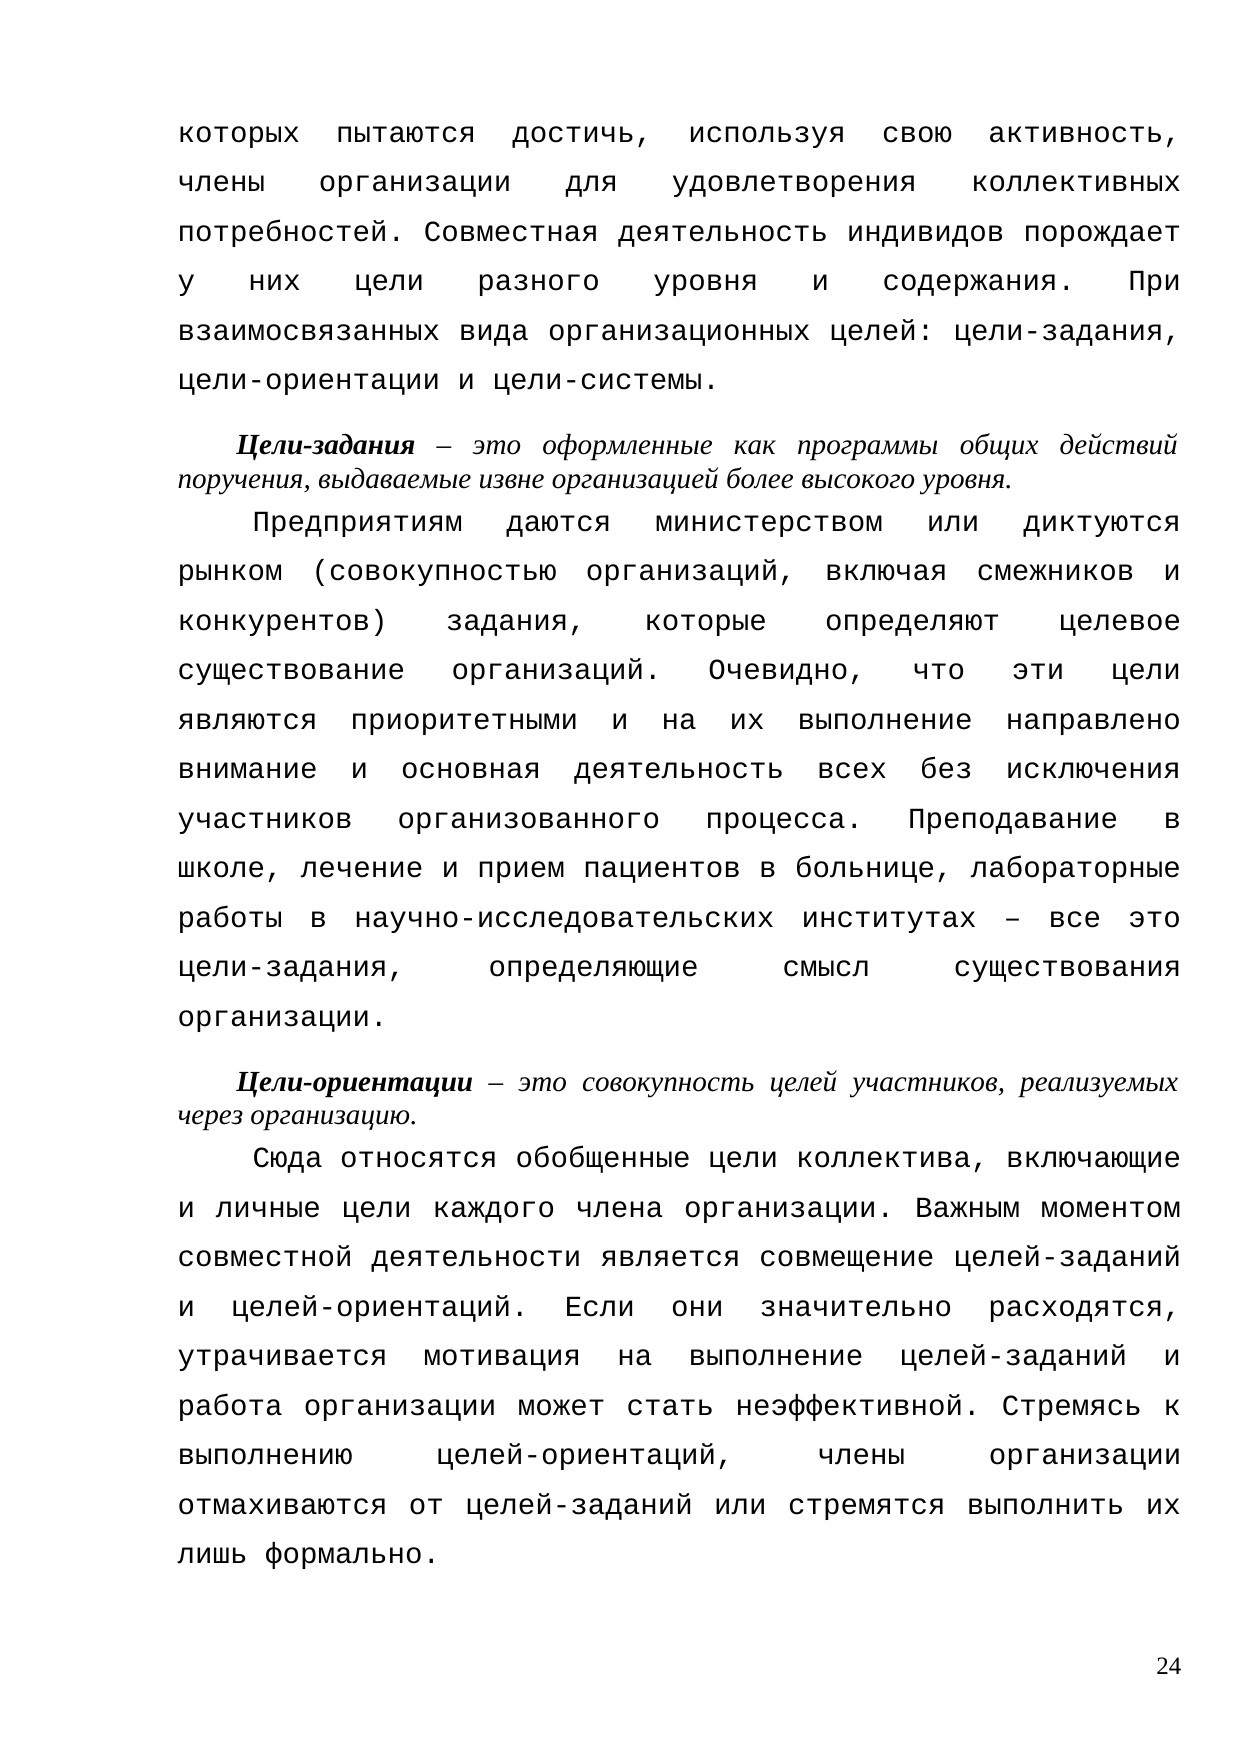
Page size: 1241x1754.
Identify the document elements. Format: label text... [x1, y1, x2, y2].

text Сюда относятся обобщенные цели коллектива, включающие и личные цели каждого члена организации. Важным моментом совместной деятельности является совмещение целей-заданий и целей-ориентаций. Если они значительно расходятся, утрачивается мотивация на выполнение целей-заданий и работа организации может стать неэффективной. Стремясь к выполнению целей-ориентаций, члены организации отмахиваются от целей-заданий или стремятся выполнить их лишь формально. [177, 1143, 1181, 1572]
text Цели-ориентации – это совокупность целей участников, реализуемых через организацию. [177, 1064, 1181, 1131]
text Предприятиям даются министерством или диктуются рынком (совокупностью организаций, включая смежников и конкурентов) задания, которые определяют целевое существование организаций. Очевидно, что эти цели являются приоритетными и на их выполнение направлено внимание и основная деятельность всех без исключения участников организованного процесса. Преподавание в школе, лечение и прием пациентов в больнице, лабораторные работы в научно-исследовательских институтах – все это цели-задания, определяющие смысл существования организации. [177, 507, 1181, 1035]
text Цели-задания – это оформленные как программы общих действий поручения, выдаваемые извне организацией более высокого уровня. [177, 427, 1181, 494]
